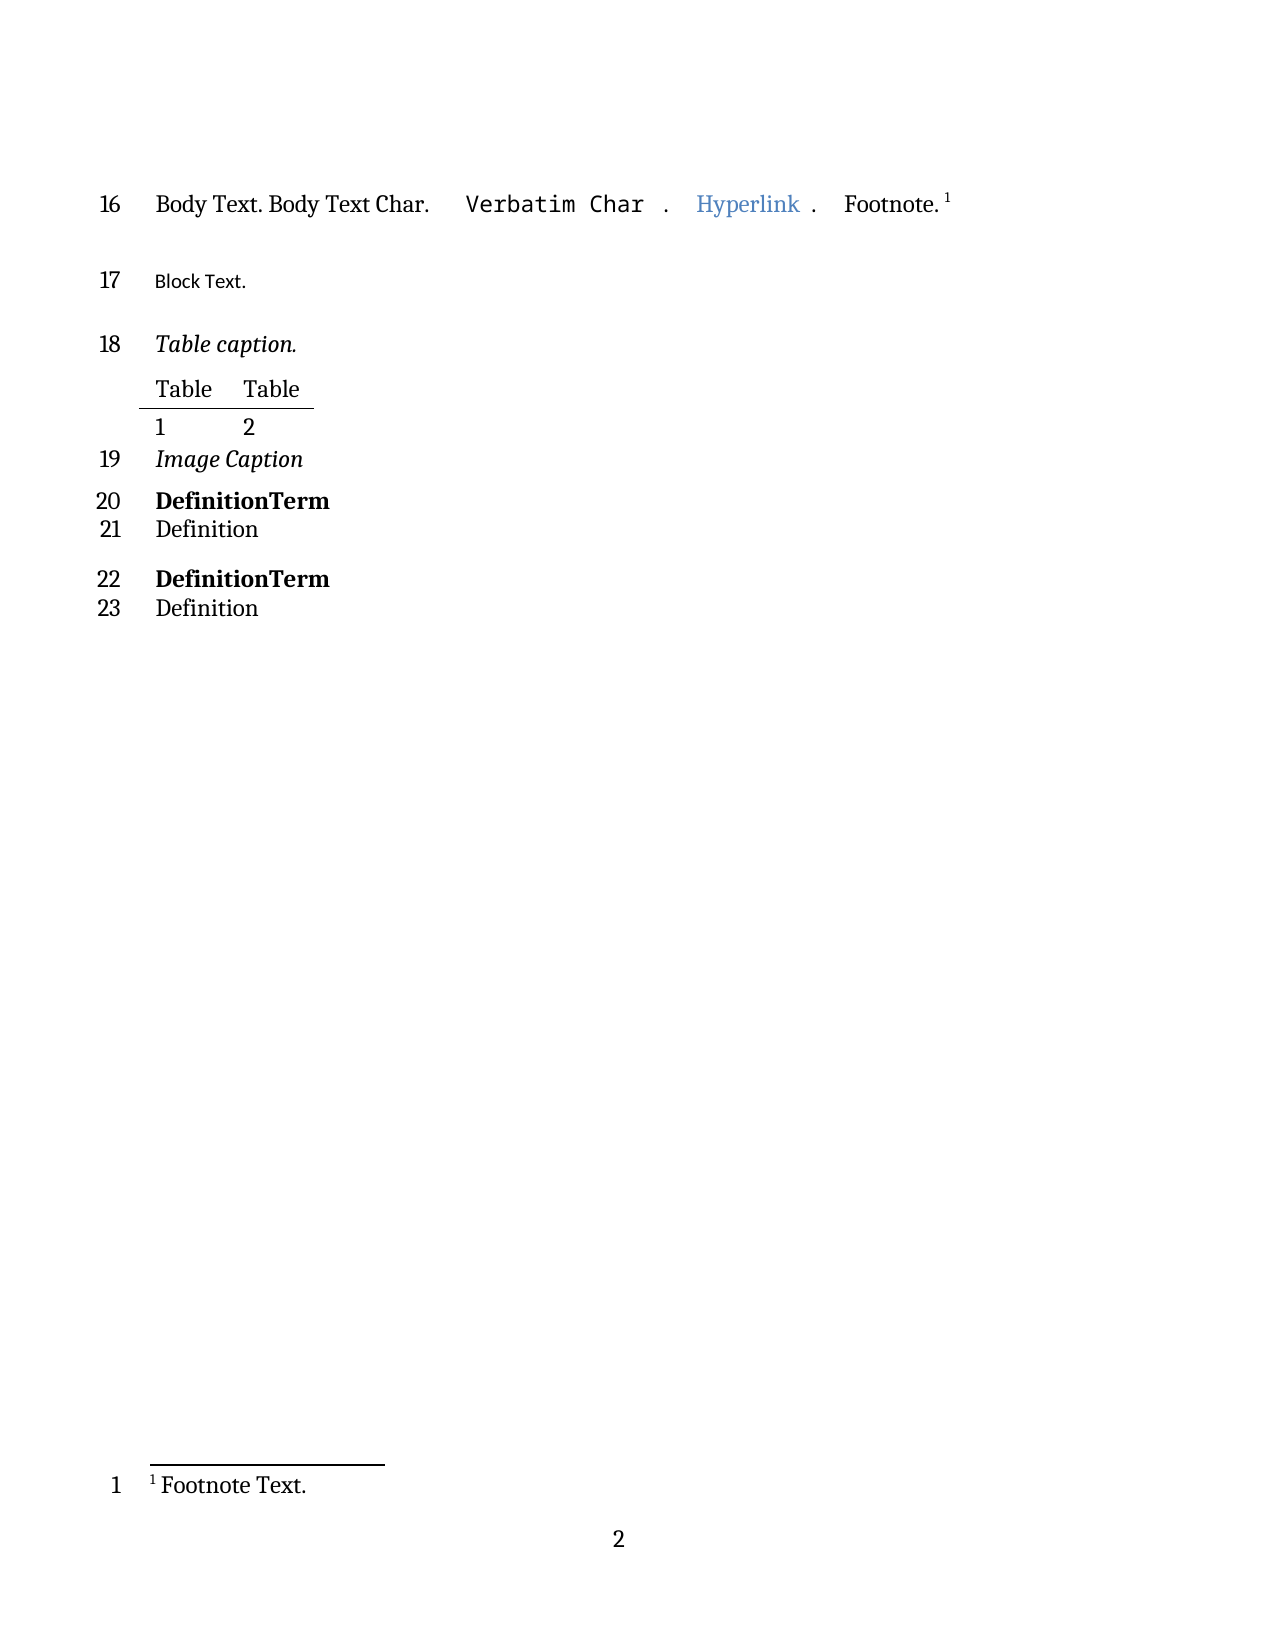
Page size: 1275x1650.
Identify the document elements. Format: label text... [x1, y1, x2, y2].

table_cell 1 [139, 409, 226, 445]
text DefinitionTerm [150, 565, 1087, 594]
table_header Table [226, 371, 314, 407]
text Body Text. Body Text Char. Verbatim Char . Hyperlink . Footnote. [150, 187, 1087, 219]
text Definition [150, 515, 1087, 544]
table_header Table [139, 371, 226, 407]
table_cell 2 [226, 409, 314, 445]
text Table caption. [150, 330, 1087, 359]
text DefinitionTerm [150, 487, 1087, 515]
text Block Text. [150, 269, 1087, 294]
text Definition [150, 594, 1087, 622]
text Image Caption [150, 445, 1087, 474]
